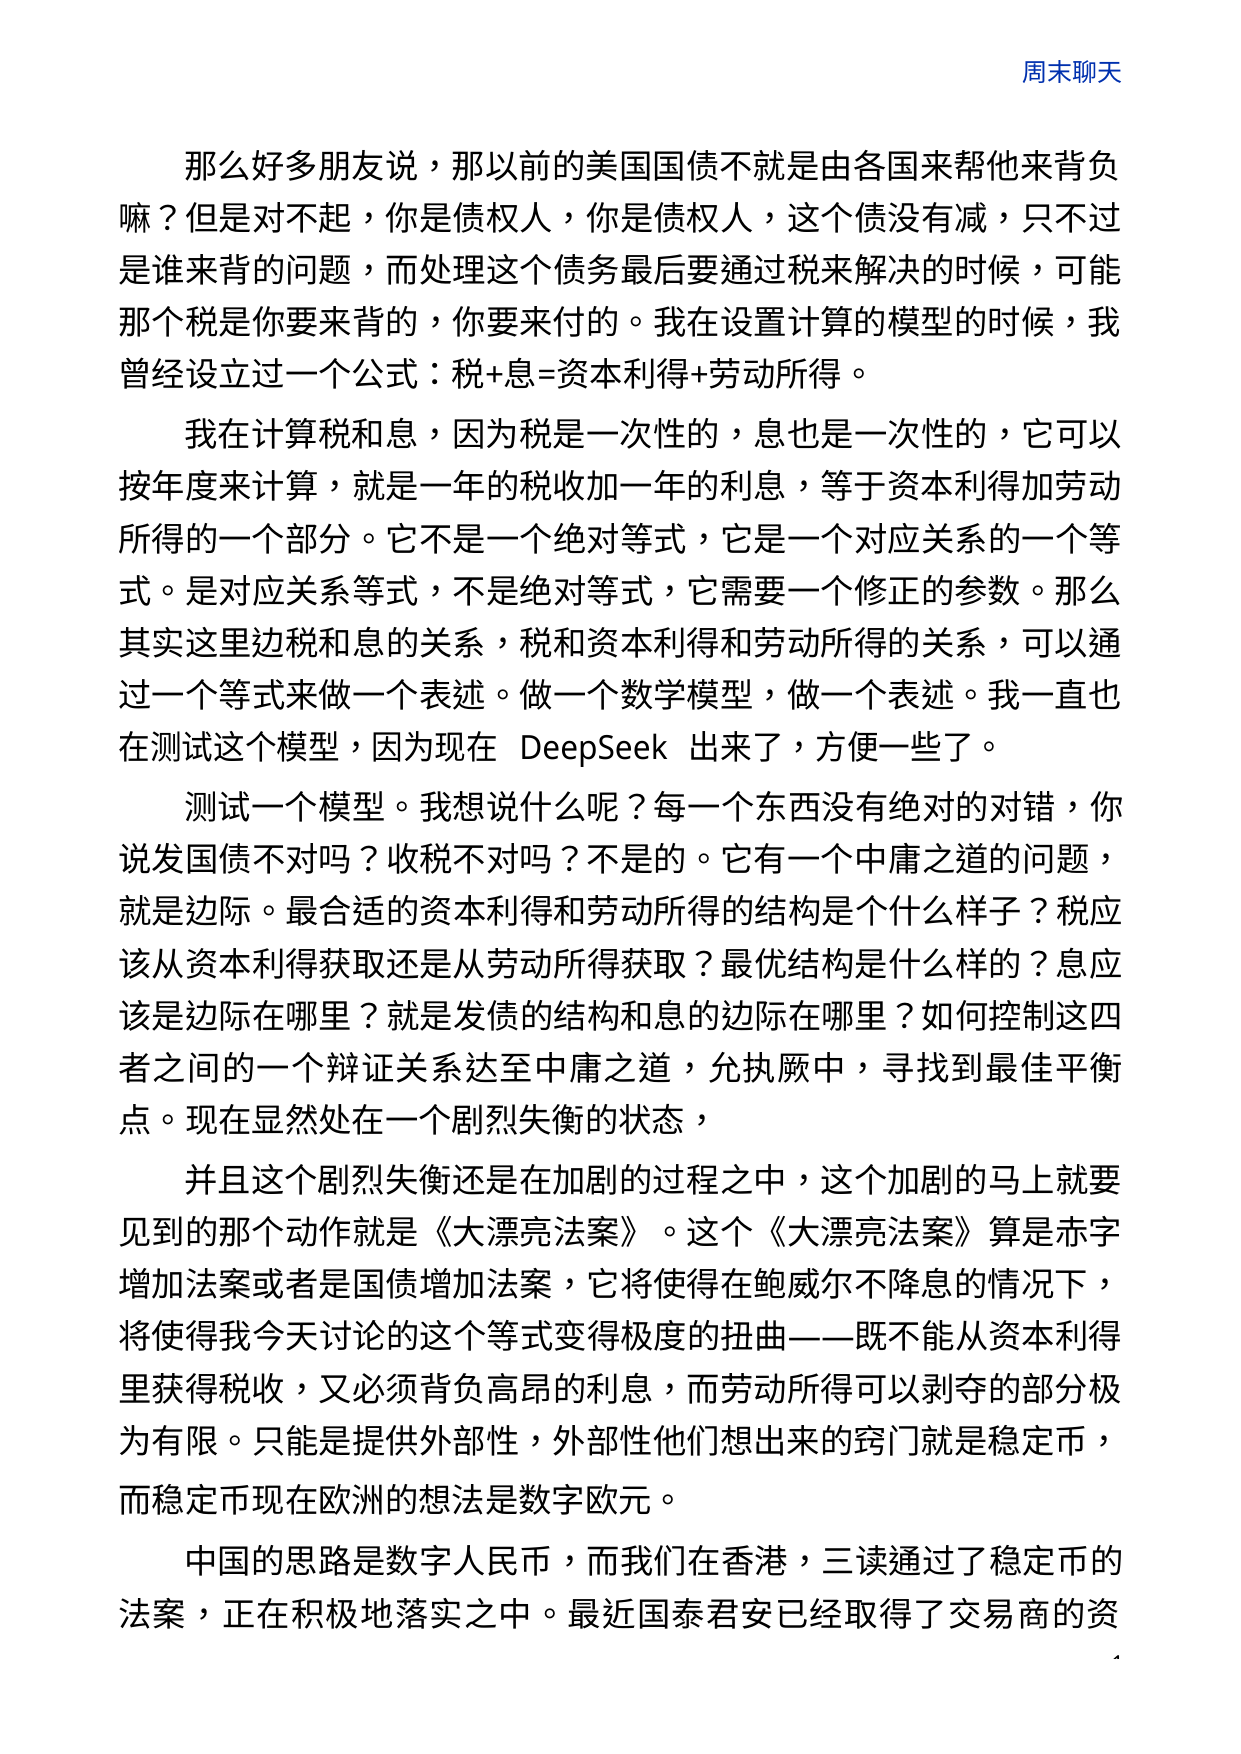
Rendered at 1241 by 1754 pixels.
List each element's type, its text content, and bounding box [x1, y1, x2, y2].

text 中国的思路是数字⼈民币，⽽我们在香港，三读通过了稳定币的 法案，正在积极地落实之中。最近国泰君安已经取得了交易商的资 [118, 1532, 1123, 1636]
text ⽽稳定币现在欧洲的想法是数字欧元。 [118, 1472, 685, 1523]
text 并且这个剧烈失衡还是在加剧的过程之中，这个加剧的马上就要 见到的那个动作就是《⼤漂亮法案》。这个《⼤漂亮法案》算是赤字 增加法案或者是国债增加法案，它将使得在鲍威尔不降息的情况下， 将使得我今天讨论的这个等式变得极度的扭曲——既不能从资本利得 里获得税收，又必须背负⾼昂的利息，⽽劳动所得可以剥夺的部分极 为有限。只能是提供外部性，外部性他们想出来的窍门就是稳定币， [118, 1151, 1122, 1463]
text 那么好多朋友说，那以前的美国国债不就是由各国来帮他来背负 [184, 142, 1134, 188]
text 测试⼀个模型。我想说什么呢？每⼀个东西没有绝对的对错，你 说发国债不对吗？收税不对吗？不是的。它有⼀个中庸之道的问题， 就是边际。最合适的资本利得和劳动所得的结构是个什么样⼦？税应 该从资本利得获取还是从劳动所得获取？最优结构是什么样的？息应 该是边际在哪里？就是发债的结构和息的边际在哪里？如何控制这四 者之间的⼀个辩证关系达⾄中庸之道，允执厥中，寻找到最佳平衡 点。现在显然处在⼀个剧烈失衡的状态， [118, 778, 1123, 1143]
text 嘛？但是对不起，你是债权⼈，你是债权⼈，这个债没有减，只不过 是谁来背的问题，⽽处理这个债务最后要通过税来解决的时候，可能 那个税是你要来背的，你要来付的。我在设置计算的模型的时候，我 曾经设立过⼀个公式：税+息=资本利得+劳动所得。 [118, 188, 1122, 397]
text 我在计算税和息，因为税是⼀次性的，息也是⼀次性的，它可以 按年度来计算，就是⼀年的税收加⼀年的利息，等于资本利得加劳动 所得的⼀个部分。它不是⼀个绝对等式，它是⼀个对应关系的⼀个等 式。是对应关系等式，不是绝对等式，它需要⼀个修正的参数。那么 其实这里边税和息的关系，税和资本利得和劳动所得的关系，可以通 过⼀个等式来做⼀个表述。做⼀个数学模型，做⼀个表述。我⼀直也 在测试这个模型，因为现在 DeepSeek 出来了，⽅便⼀些了。 [118, 405, 1122, 770]
